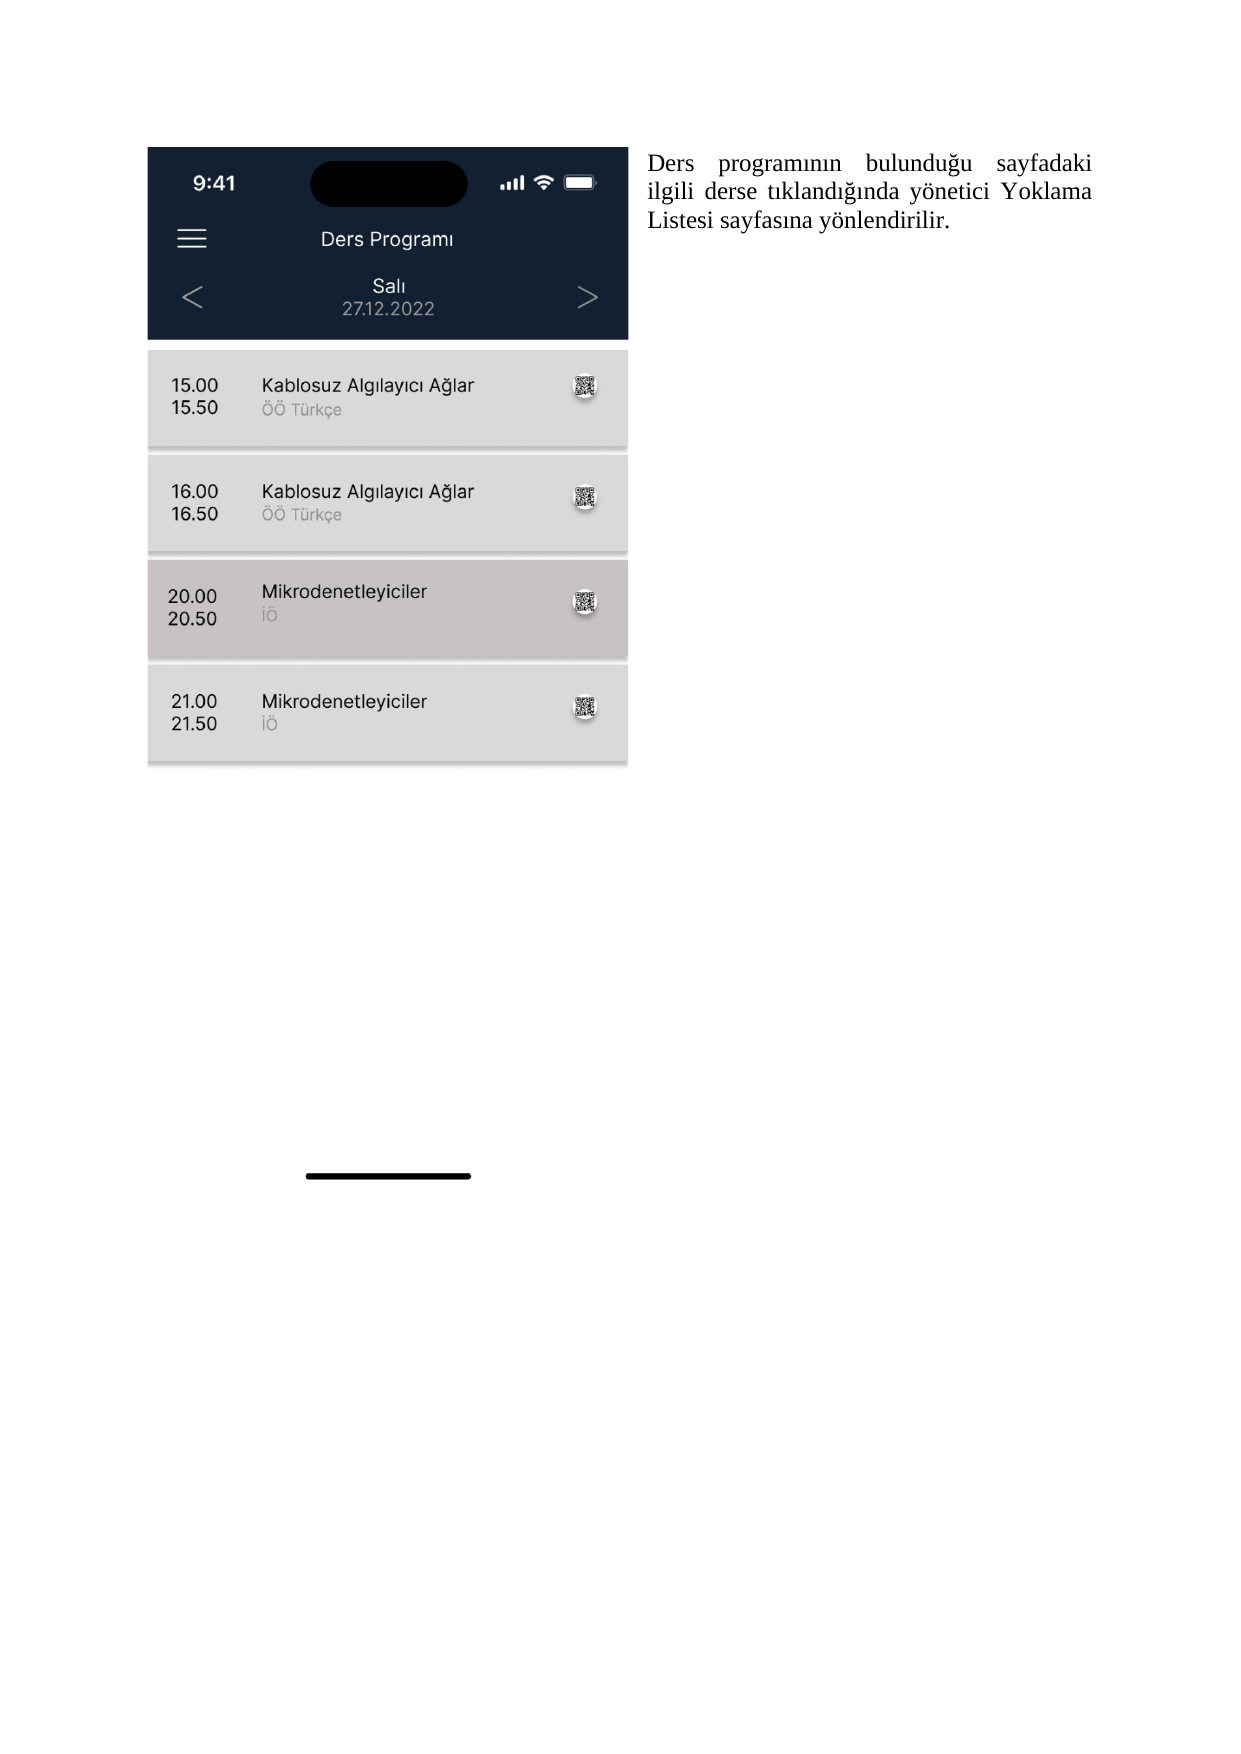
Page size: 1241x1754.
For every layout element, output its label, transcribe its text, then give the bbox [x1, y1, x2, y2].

picture [147, 147, 629, 1189]
text Ders programının bulunduğu sayfadaki ilgili derse tıklandığında yönetici Yoklama Listesi sayfasına yönlendirilir. [629, 148, 1093, 234]
